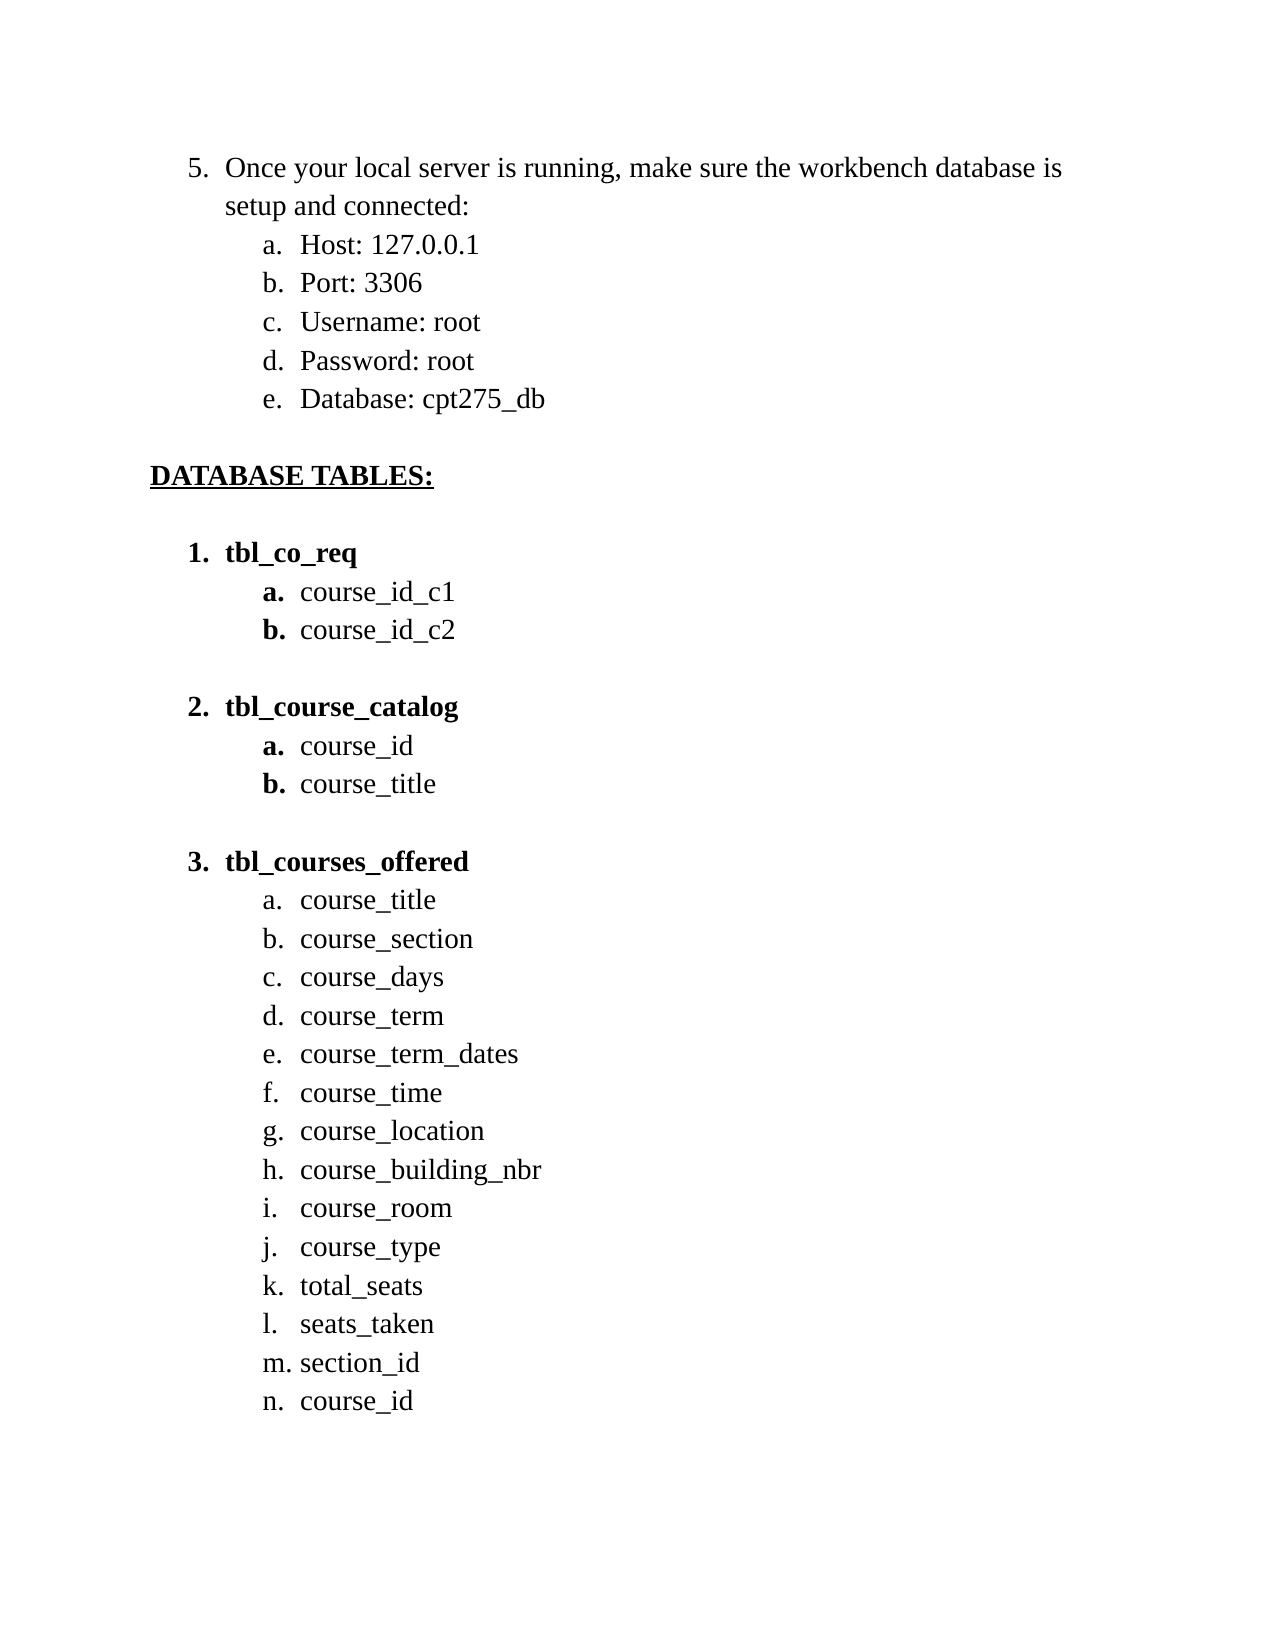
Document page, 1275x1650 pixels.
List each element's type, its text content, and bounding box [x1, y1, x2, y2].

list tbl_co_req [187, 535, 1125, 569]
list course_type [262, 1229, 1125, 1263]
list course_location [262, 1113, 1125, 1147]
list course_id_c2 [262, 612, 1125, 646]
list course_id [262, 728, 1125, 762]
list course_id_c1 [262, 574, 1125, 607]
list tbl_courses_offered [187, 844, 1125, 877]
list course_term_dates [262, 1036, 1125, 1070]
list course_title [262, 882, 1125, 916]
text DATABASE TABLES: [150, 458, 1125, 492]
list course_time [262, 1075, 1125, 1108]
list Once your local server is running, make sure the workbench database is setup and connected: [187, 150, 1125, 222]
list course_id [262, 1383, 1125, 1417]
list course_building_nbr [262, 1152, 1125, 1186]
list course_section [262, 921, 1125, 954]
list section_id [262, 1345, 1125, 1378]
list Username: root [262, 304, 1125, 338]
list seats_taken [262, 1306, 1125, 1340]
list course_title [262, 767, 1125, 800]
list Password: root [262, 343, 1125, 376]
list course_term [262, 998, 1125, 1031]
list course_days [262, 959, 1125, 993]
list course_room [262, 1191, 1125, 1224]
list Port: 3306 [262, 266, 1125, 299]
list Host: 127.0.0.1 [262, 227, 1125, 261]
list total_seats [262, 1268, 1125, 1301]
list tbl_course_catalog [187, 689, 1125, 723]
list Database: cpt275_db [262, 381, 1125, 415]
